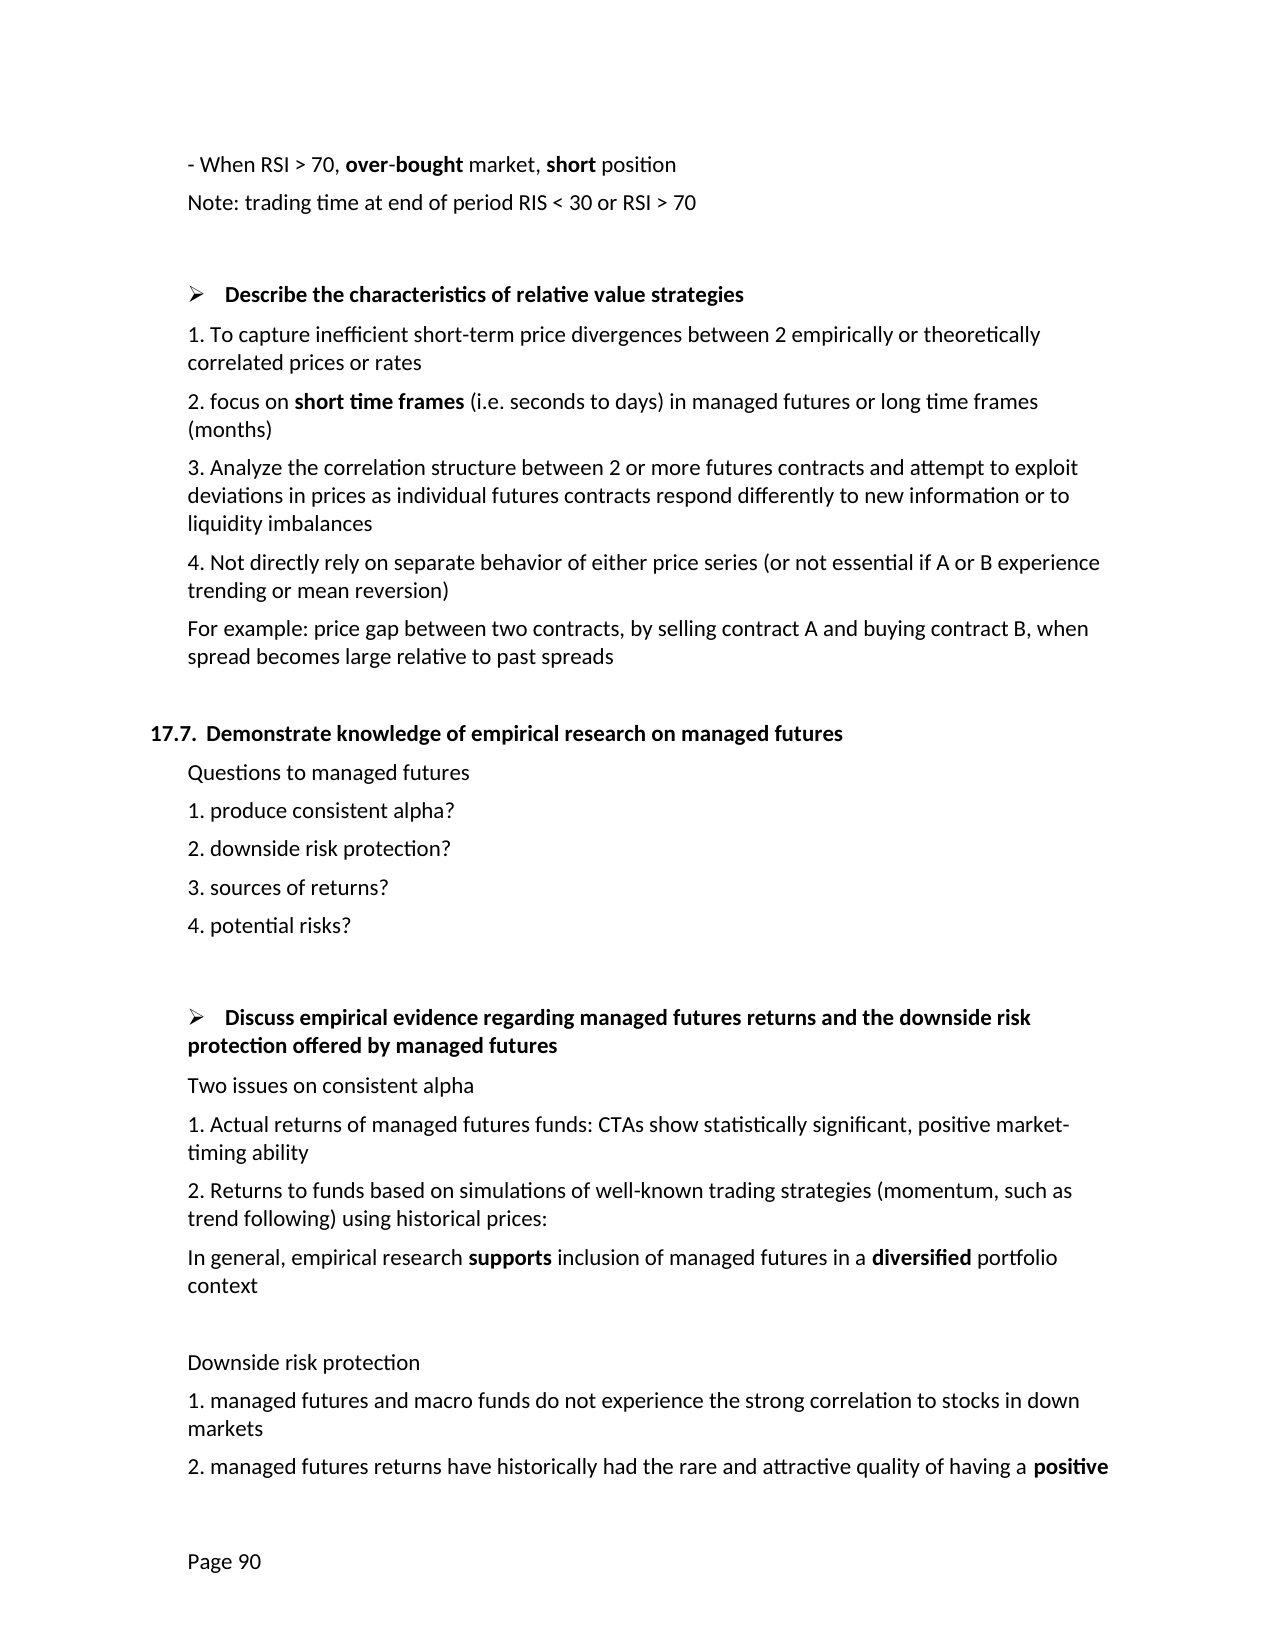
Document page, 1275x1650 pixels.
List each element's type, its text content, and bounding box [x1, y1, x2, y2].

text 1. To capture inefficient short-term price divergences between 2 empirically or theoretically correlated prices or rates [187, 320, 1125, 376]
text 2. downside risk protection? [187, 834, 1125, 862]
text 1. managed futures and macro funds do not experience the strong correlation to stocks in down markets [187, 1386, 1125, 1442]
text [187, 1452, 1125, 1481]
text Downside risk protection [187, 1348, 1125, 1376]
list Discuss empirical evidence regarding managed futures returns and the downside risk protection offered by managed futures [187, 1003, 1125, 1059]
text - When RSI > 70, over-bought market, short position [187, 150, 1125, 178]
text 2. Returns to funds based on simulations of well-known trading strategies (momentum, such as trend following) using historical prices: [187, 1176, 1125, 1232]
text 3. Analyze the correlation structure between 2 or more futures contracts and attempt to exploit deviations in prices as individual futures contracts respond differently to new information or to liquidity imbalances [187, 453, 1125, 537]
text Questions to managed futures [187, 758, 1125, 786]
text In general, empirical research supports inclusion of managed futures in a diversified portfolio context [187, 1243, 1125, 1299]
text For example: price gap between two contracts, by selling contract A and buying contract B, when spread becomes large relative to past spreads [187, 614, 1125, 670]
text 4. potential risks? [187, 911, 1125, 939]
text Two issues on consistent alpha [187, 1071, 1125, 1099]
text 3. sources of returns? [187, 873, 1125, 901]
subtitle Demonstrate knowledge of empirical research on managed futures [150, 719, 1125, 747]
text 1. Actual returns of managed futures funds: CTAs show statistically significant, positive market-timing ability [187, 1110, 1125, 1166]
text 4. Not directly rely on separate behavior of either price series (or not essential if A or B experience trending or mean reversion) [187, 548, 1125, 604]
text 2. focus on short time frames (i.e. seconds to days) in managed futures or long time frames (months) [187, 387, 1125, 443]
text Note: trading time at end of period RIS < 30 or RSI > 70 [187, 188, 1125, 216]
text 1. produce consistent alpha? [187, 796, 1125, 824]
list Describe the characteristics of relative value strategies [187, 280, 1125, 308]
